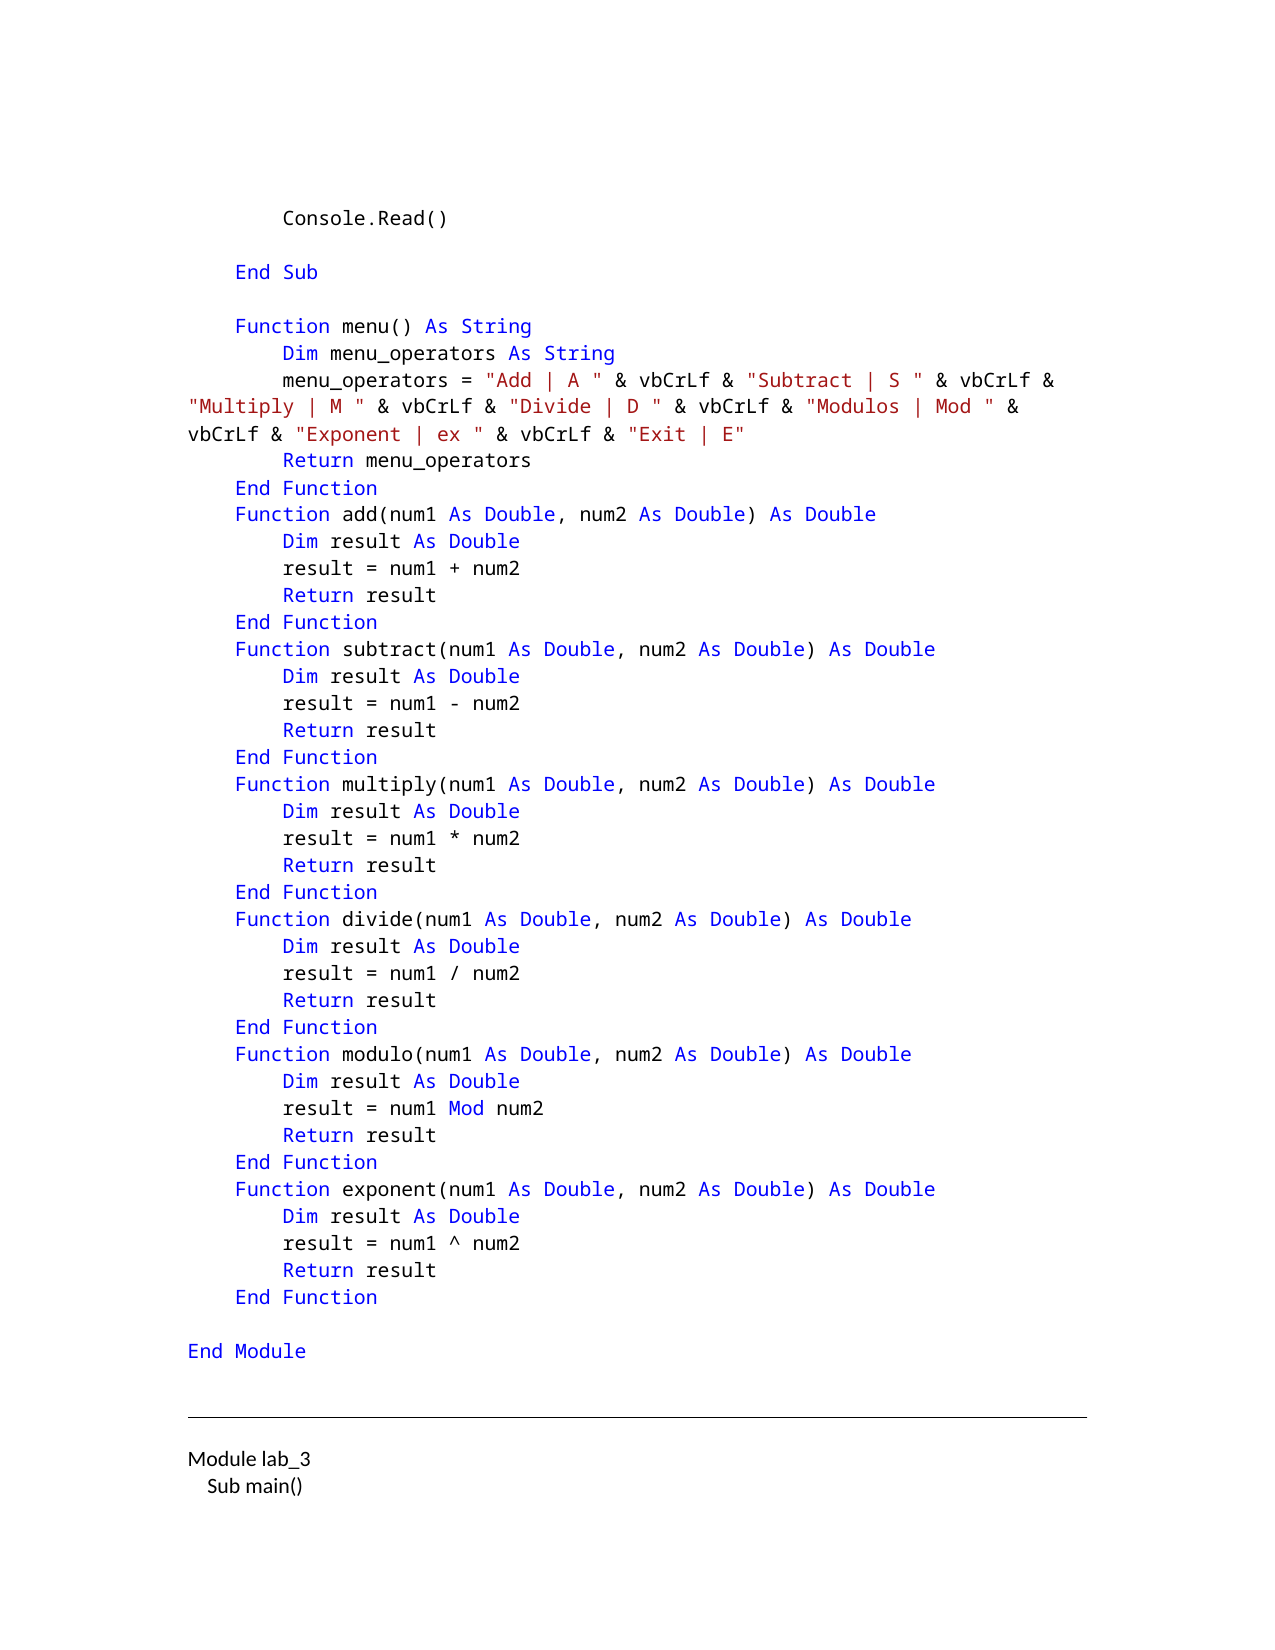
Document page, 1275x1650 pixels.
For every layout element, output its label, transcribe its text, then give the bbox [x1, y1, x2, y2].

text result = num1 Mod num2 [187, 1094, 1087, 1121]
text Return result [187, 986, 1087, 1013]
text Function exponent(num1 As Double, num2 As Double) As Double [187, 1175, 1087, 1202]
text End Function [187, 609, 1087, 636]
text result = num1 + num2 [187, 555, 1087, 582]
text Return result [187, 1121, 1087, 1148]
text Module lab_3 [187, 1445, 1087, 1472]
text Dim result As Double [187, 1202, 1087, 1229]
text End Module [187, 1337, 1087, 1364]
text End Sub [187, 258, 1087, 285]
text Return result [187, 1256, 1087, 1283]
text Sub main() [187, 1472, 1087, 1498]
text result = num1 / num2 [187, 959, 1087, 986]
text End Function [187, 1013, 1087, 1040]
text Function modulo(num1 As Double, num2 As Double) As Double [187, 1040, 1087, 1067]
text result = num1 ^ num2 [187, 1229, 1087, 1256]
text Console.Read() [187, 204, 1087, 231]
text result = num1 - num2 [187, 689, 1087, 717]
text result = num1 * num2 [187, 824, 1087, 851]
text Function subtract(num1 As Double, num2 As Double) As Double [187, 636, 1087, 663]
text Return result [187, 582, 1087, 609]
text End Function [187, 743, 1087, 771]
text Return result [187, 851, 1087, 878]
text Return menu_operators [187, 447, 1087, 474]
text Dim menu_operators As String [187, 339, 1087, 366]
text End Function [187, 474, 1087, 501]
text Dim result As Double [187, 797, 1087, 824]
text Function multiply(num1 As Double, num2 As Double) As Double [187, 771, 1087, 797]
text Dim result As Double [187, 932, 1087, 959]
text Function menu() As String [187, 312, 1087, 339]
text Dim result As Double [187, 1067, 1087, 1094]
text Return result [187, 717, 1087, 743]
text End Function [187, 1148, 1087, 1175]
text Dim result As Double [187, 663, 1087, 689]
text menu_operators = "Add | A " & vbCrLf & "Subtract | S " & vbCrLf & "Multiply | M " & vbCrLf & "Divide | D " & vbCrLf & "Modulos | Mod " & vbCrLf & "Exponent | ex " & vbCrLf & "Exit | E" [187, 366, 1087, 447]
text Function divide(num1 As Double, num2 As Double) As Double [187, 905, 1087, 932]
text End Function [187, 1283, 1087, 1310]
text Dim result As Double [187, 528, 1087, 555]
text End Function [187, 878, 1087, 905]
text Function add(num1 As Double, num2 As Double) As Double [187, 501, 1087, 528]
